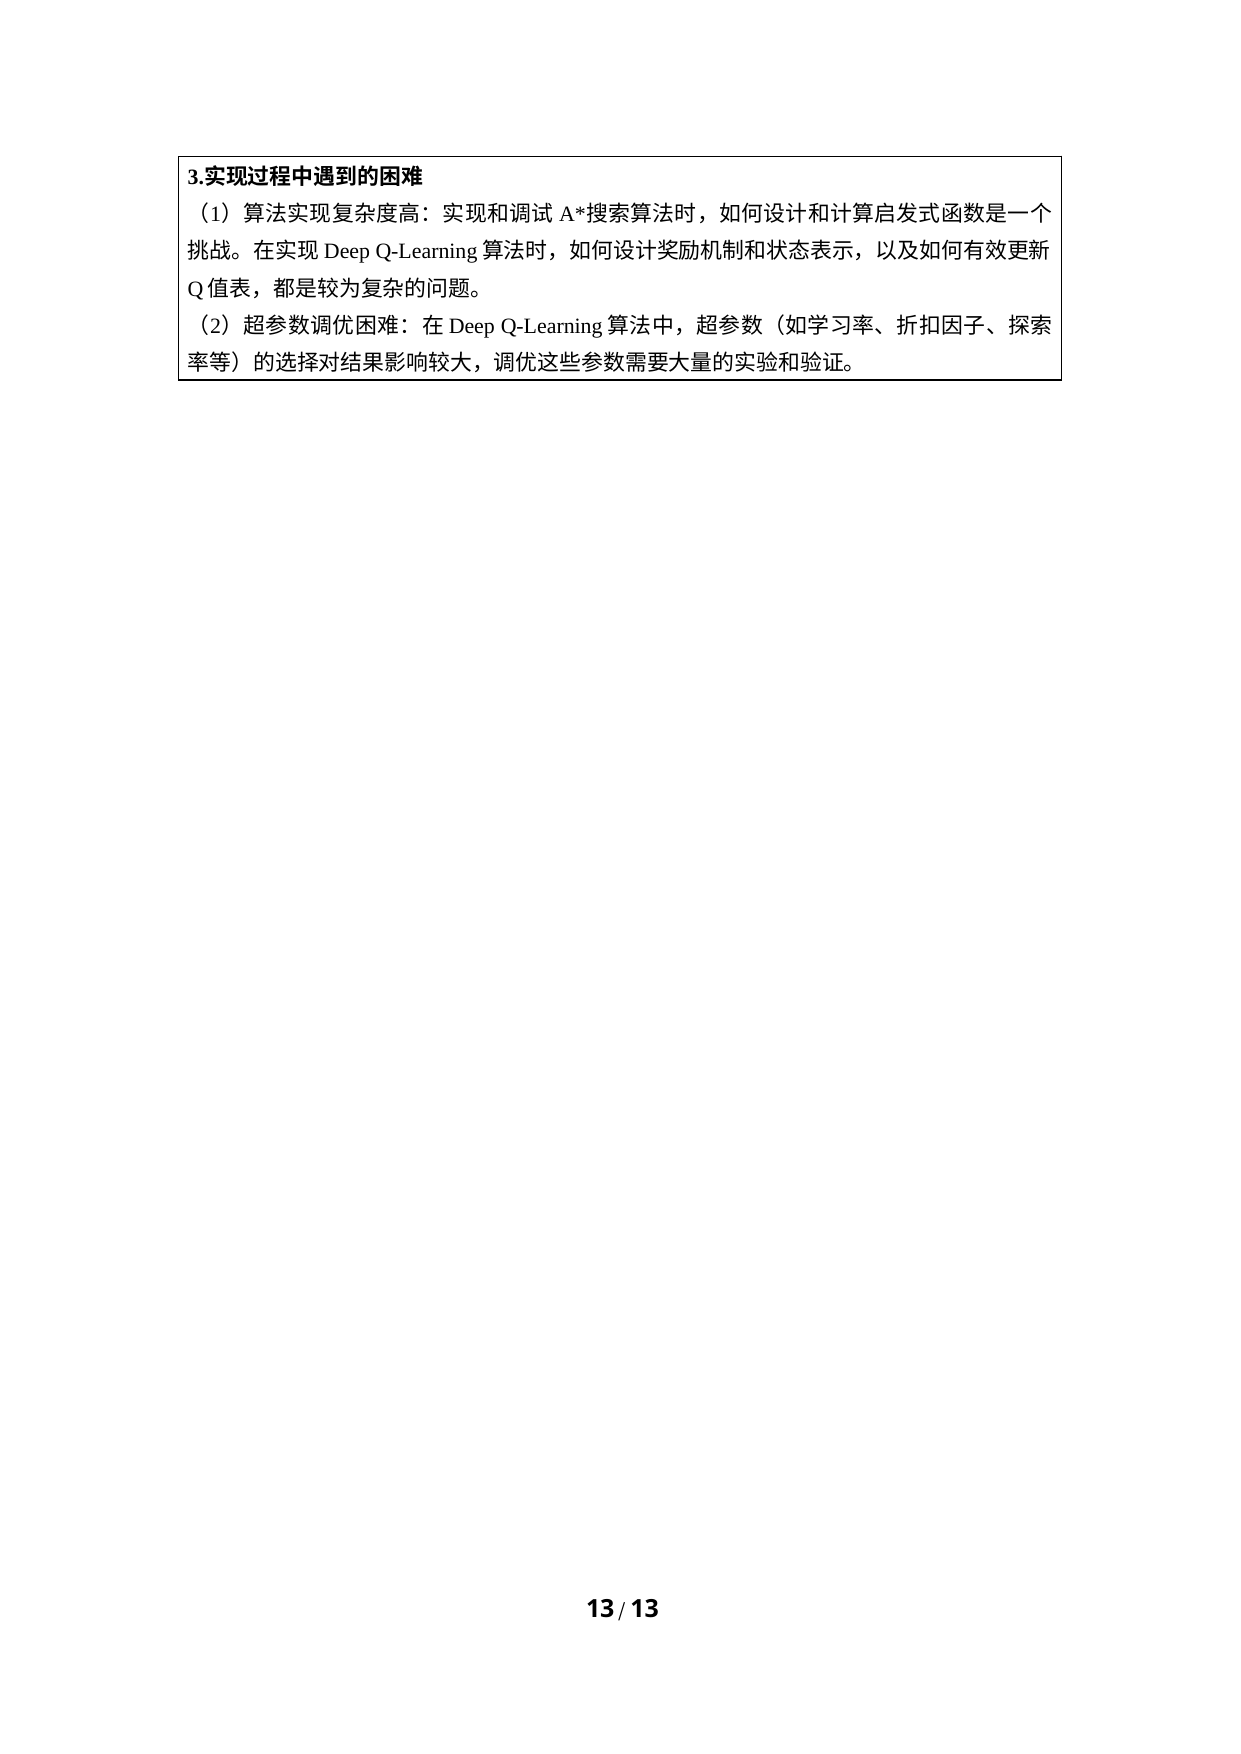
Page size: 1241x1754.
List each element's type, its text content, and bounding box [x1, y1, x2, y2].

text （1）算法实现复杂度高：实现和调试A*搜索算法时，如何设计和计算启发式函数是一个挑战。在实现Deep Q-Learning算法时，如何设计奖励机制和状态表示，以及如何有效更新Q值表，都是较为复杂的问题。 [179, 193, 1061, 303]
text 3.实现过程中遇到的困难 [179, 157, 1061, 191]
text （2）超参数调优困难：在Deep Q-Learning算法中，超参数（如学习率、折扣因子、探索率等）的选择对结果影响较大，调优这些参数需要大量的实验和验证。 [179, 304, 1061, 379]
